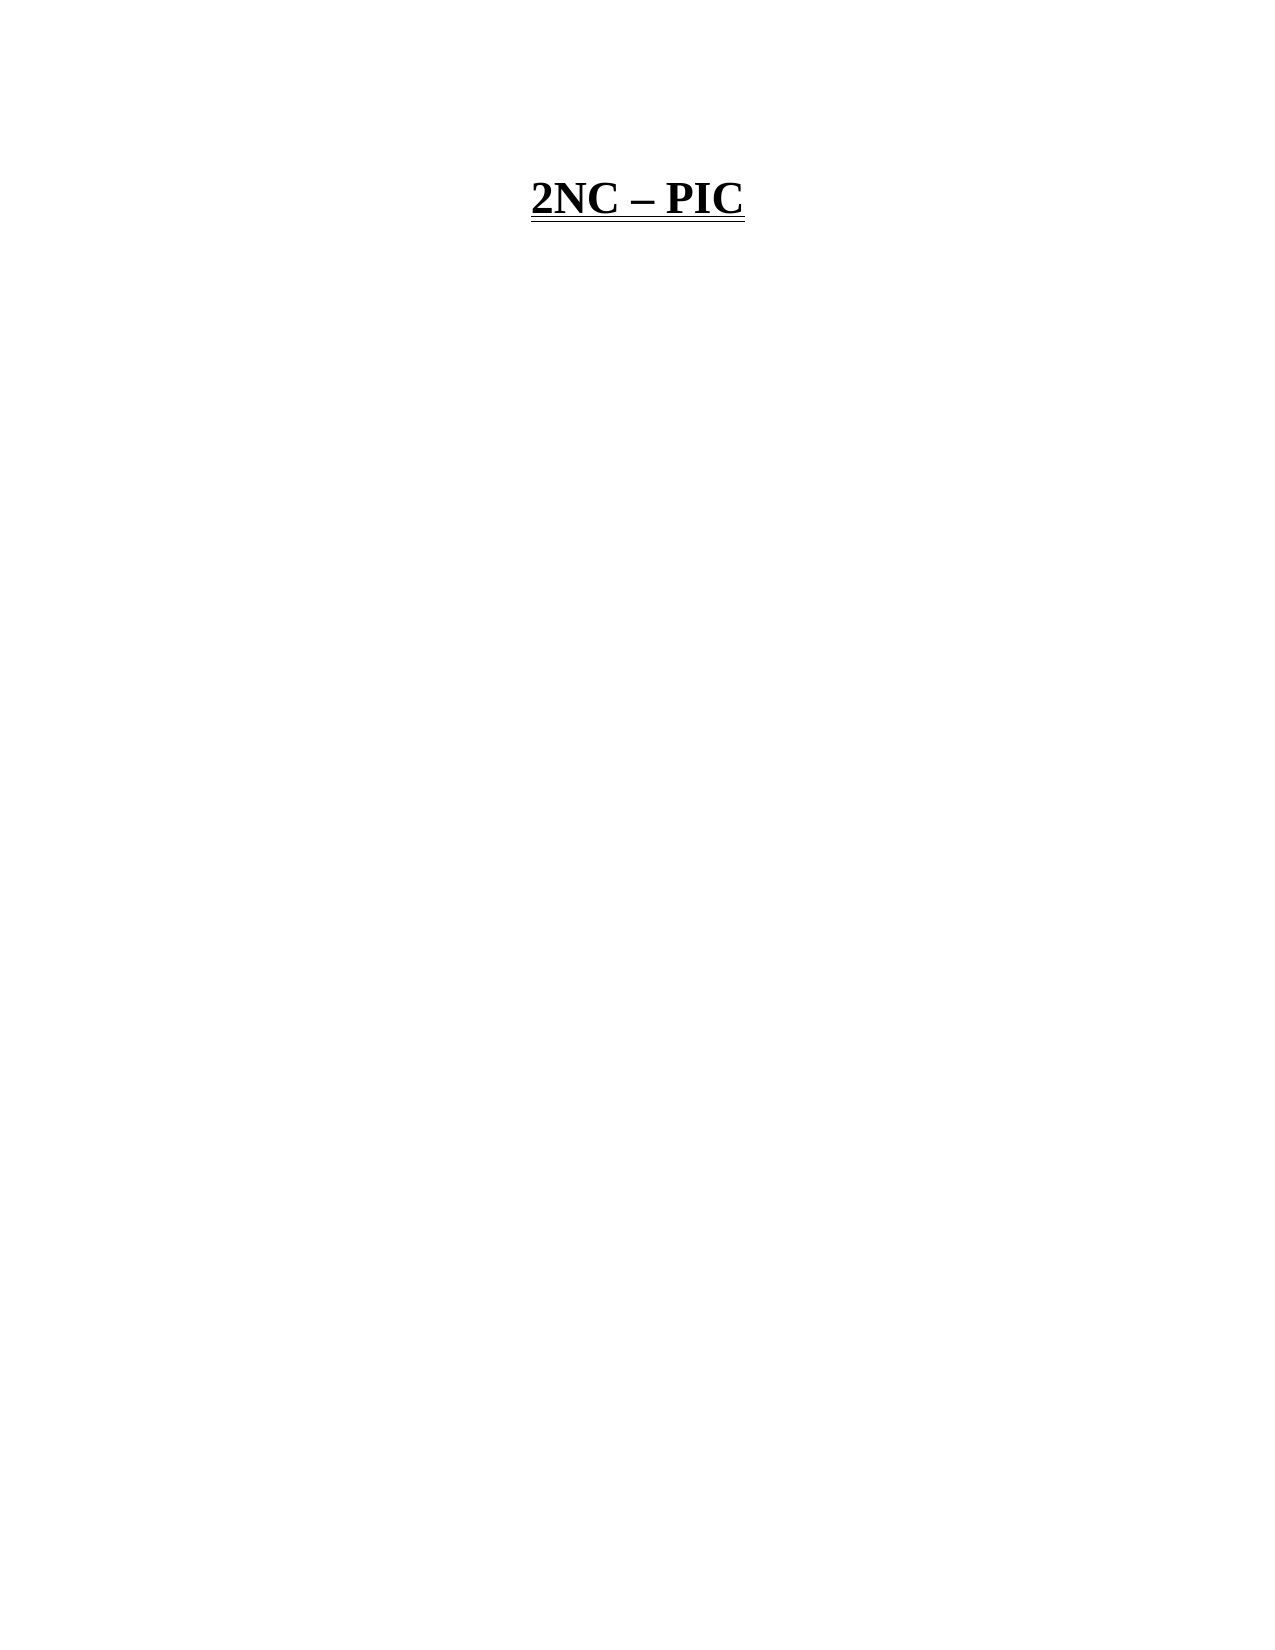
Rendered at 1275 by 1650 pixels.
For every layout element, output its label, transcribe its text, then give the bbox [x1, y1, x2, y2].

subtitle 2NC – PIC [187, 171, 1087, 223]
